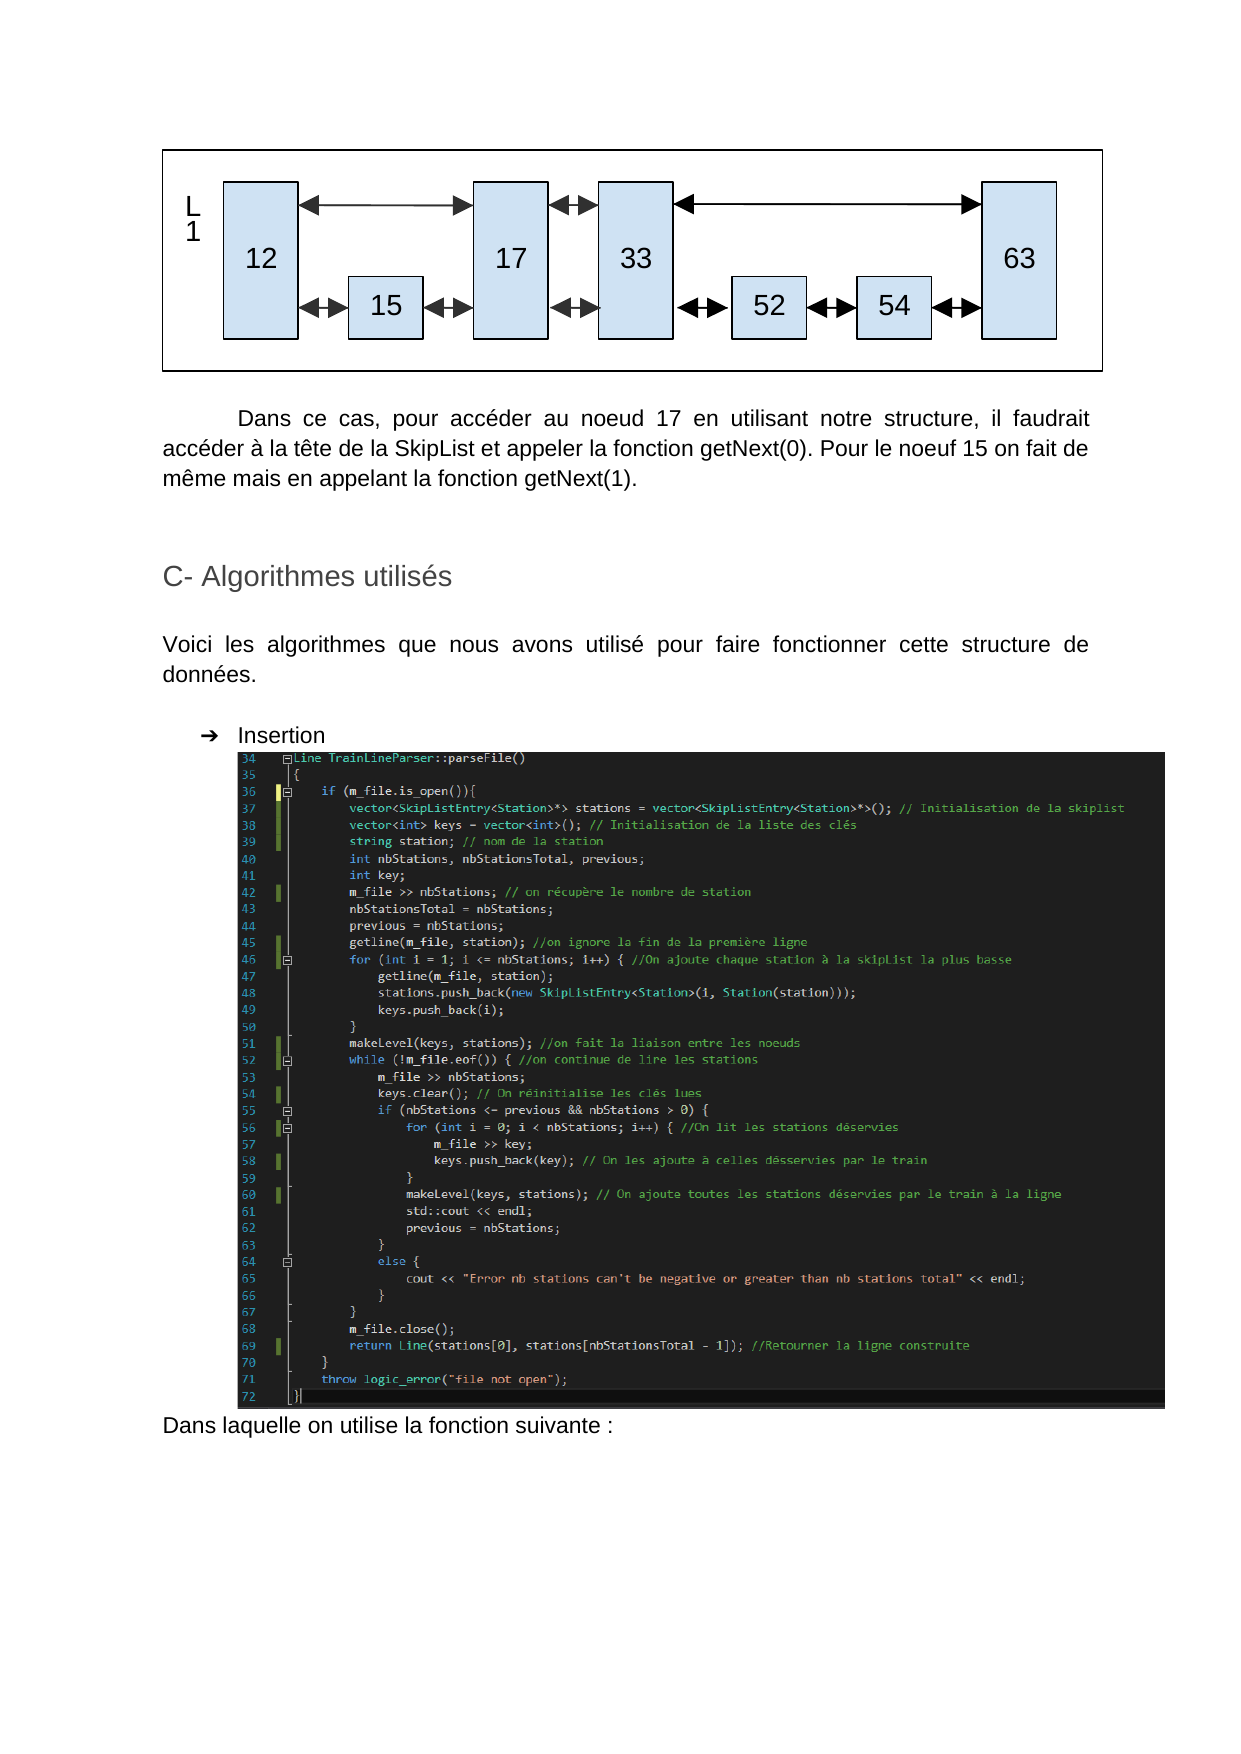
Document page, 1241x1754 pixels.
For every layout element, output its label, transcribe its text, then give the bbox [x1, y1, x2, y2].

picture [237, 752, 1165, 1409]
text Dans ce cas, pour accéder au noeud 17 en utilisant notre structure, il faudrait accéder à la tête de la SkipList et appeler la fonction getNext(0). Pour le noeuf 15 on fait de même mais en appelant la fonction getNext(1). [162, 405, 1090, 492]
text Dans laquelle on utilise la fonction suivante : [162, 1412, 1090, 1438]
text Voici les algorithmes que nous avons utilisé pour faire fonctionner cette structure de données. [162, 631, 1090, 688]
subtitle C- Algorithmes utilisés [162, 559, 1090, 593]
